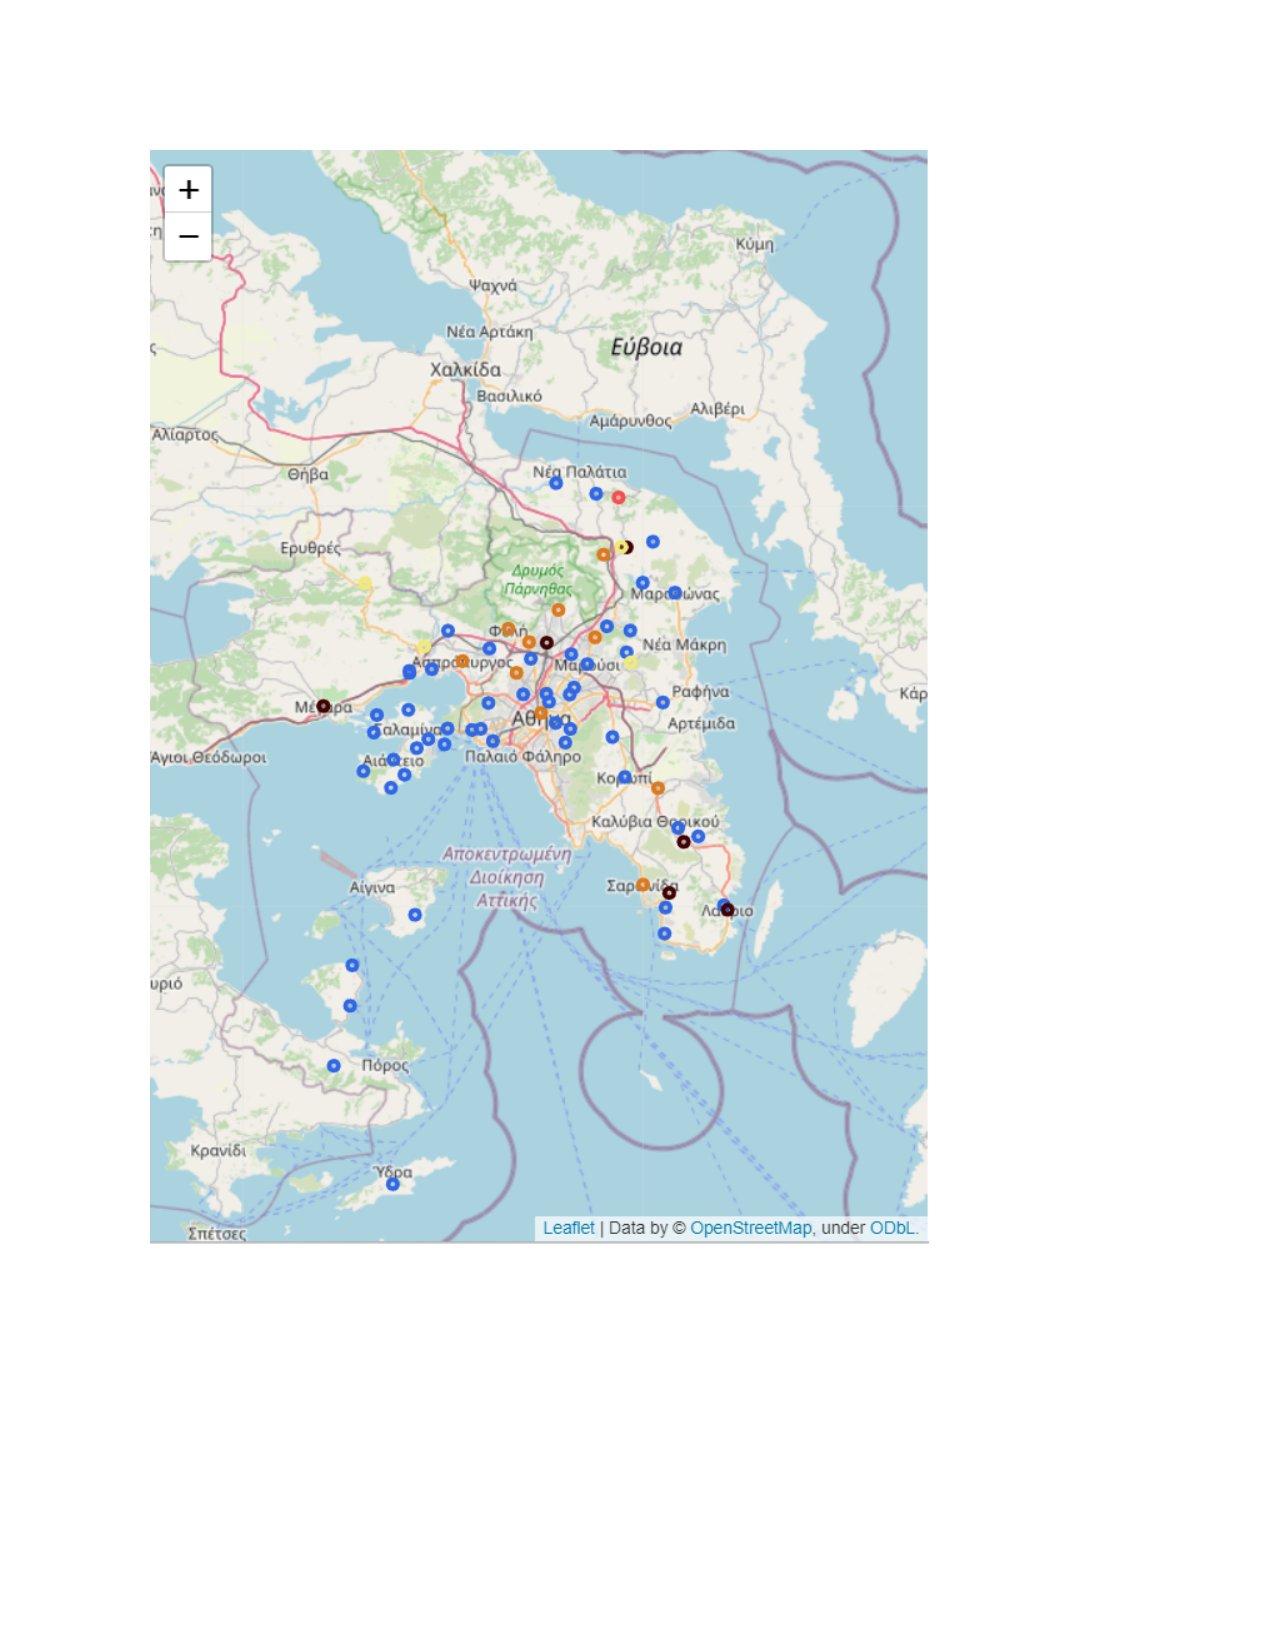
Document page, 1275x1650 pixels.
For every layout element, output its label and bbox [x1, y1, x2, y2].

picture [150, 150, 929, 1244]
